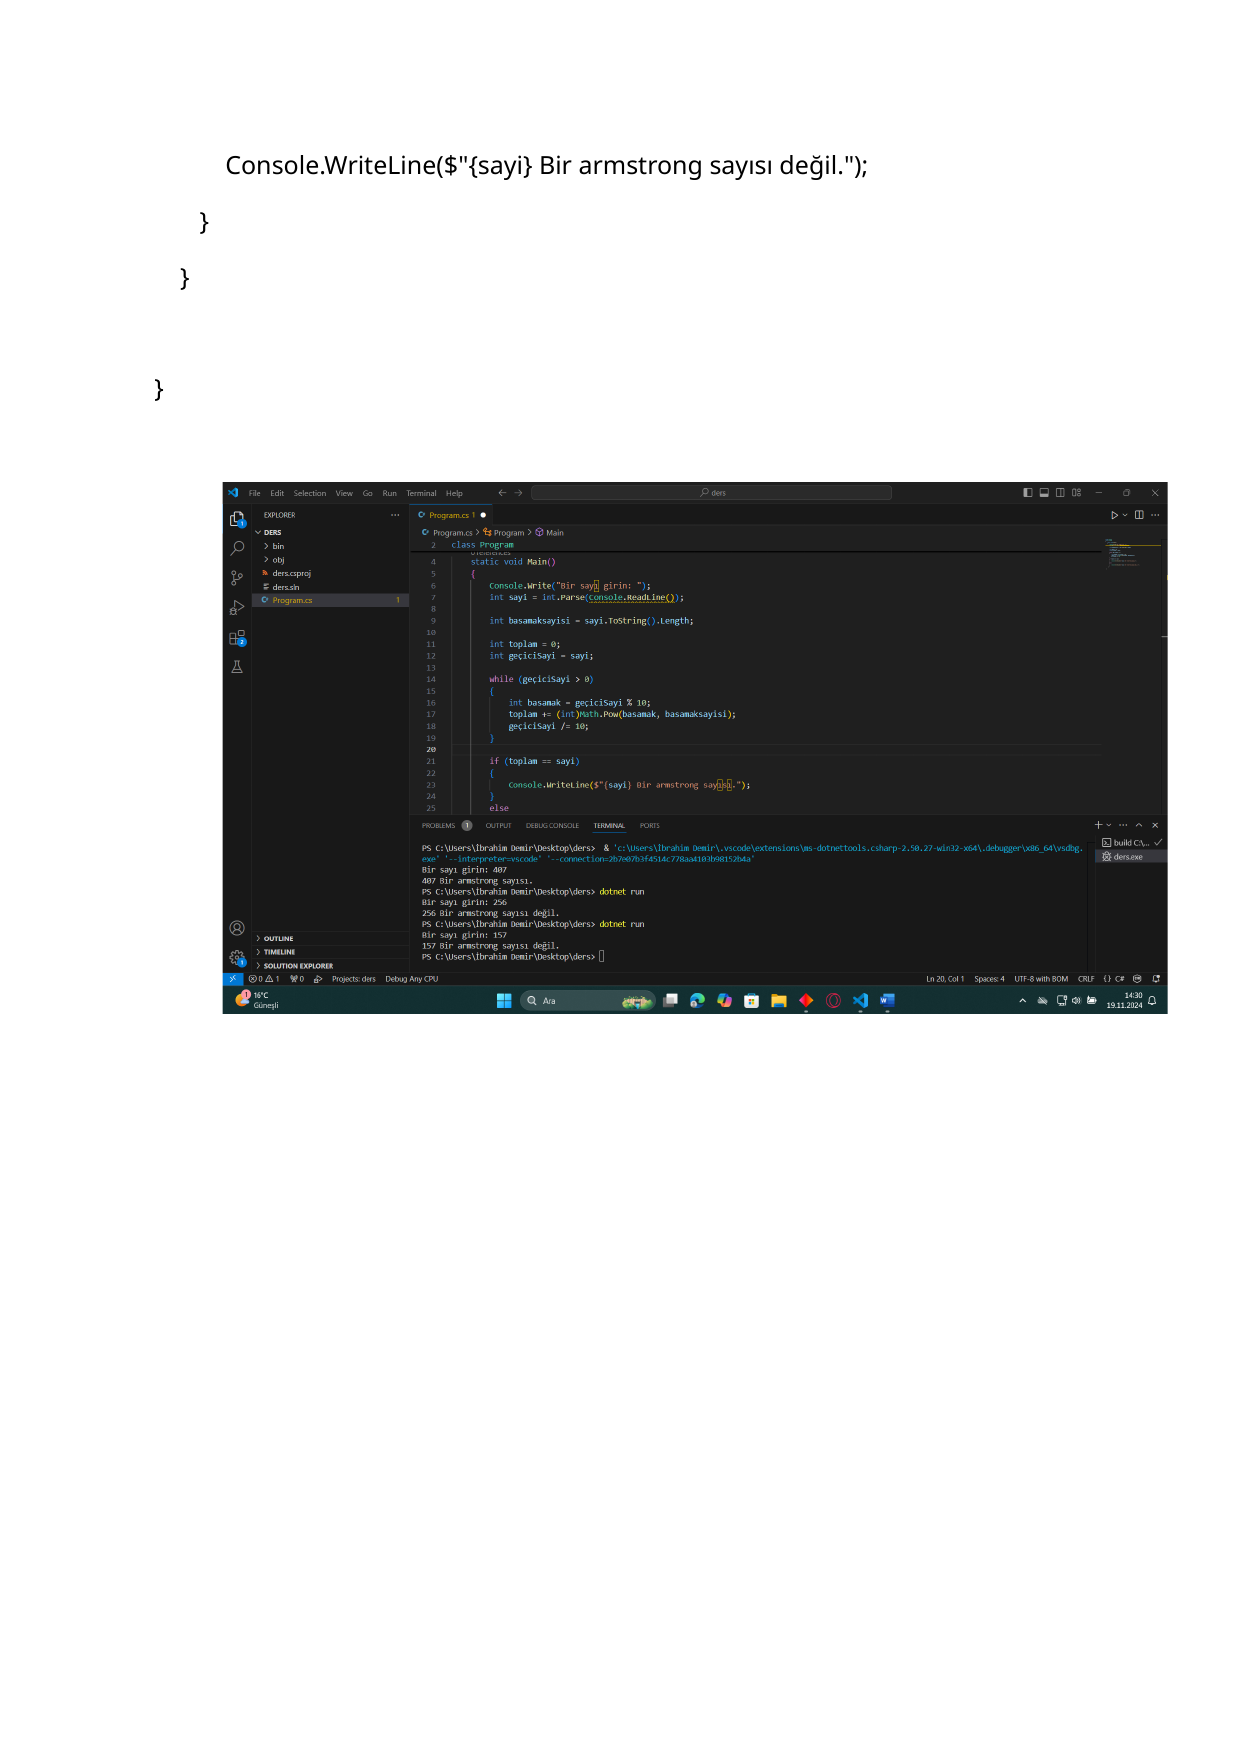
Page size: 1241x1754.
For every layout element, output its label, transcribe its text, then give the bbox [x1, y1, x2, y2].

text Console.WriteLine($"{sayi} Bir armstrong sayısı değil."); [148, 148, 1093, 182]
text } [148, 259, 1093, 293]
text } [148, 371, 1093, 405]
text } [148, 203, 1093, 237]
picture [222, 482, 1168, 1014]
